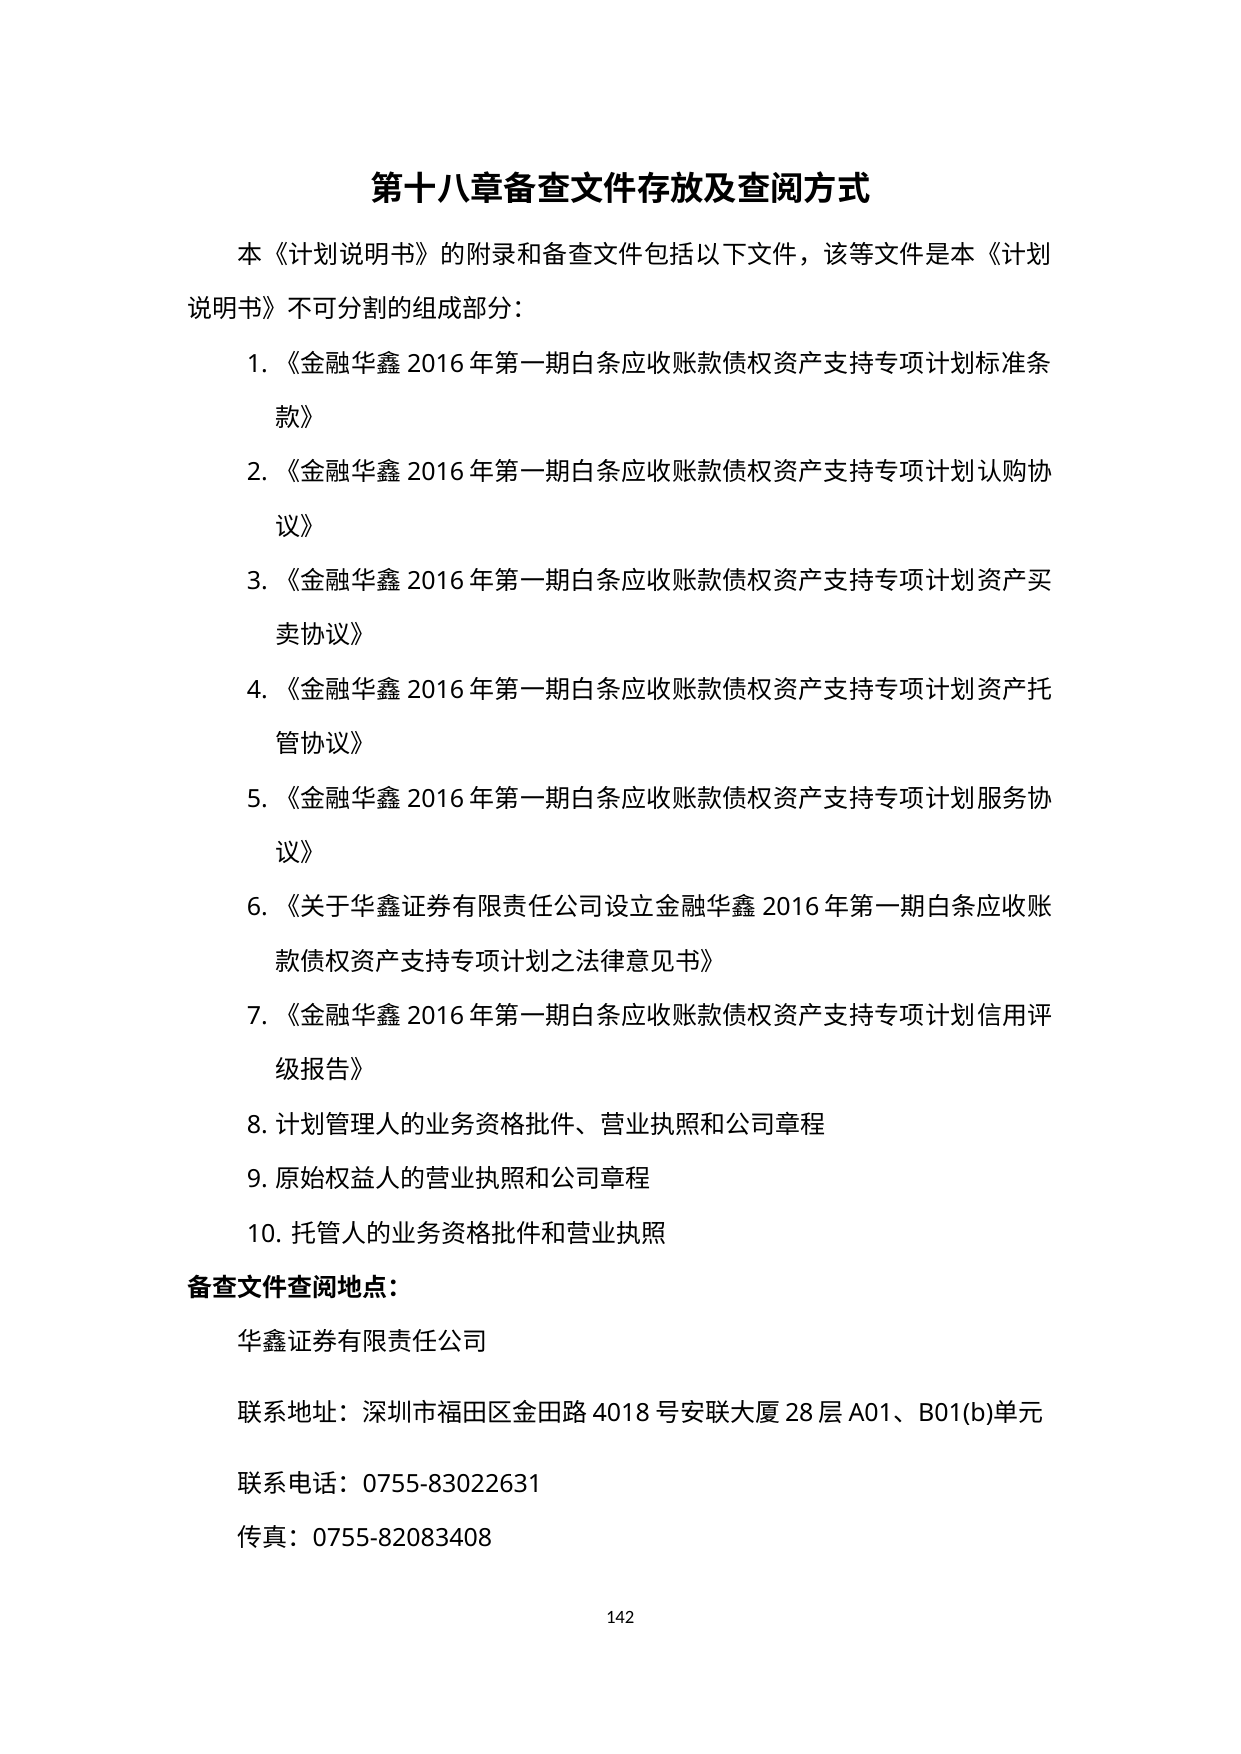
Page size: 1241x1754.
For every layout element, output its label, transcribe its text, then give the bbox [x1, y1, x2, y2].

list 计划管理人的业务资格批件、营业执照和公司章程 [247, 1104, 1053, 1141]
list 《金融华鑫2016年第一期白条应收账款债权资产支持专项计划资产买卖协议》 [247, 561, 1053, 651]
text 备查文件查阅地点： [187, 1267, 1053, 1304]
list 《金融华鑫2016年第一期白条应收账款债权资产支持专项计划信用评级报告》 [247, 996, 1053, 1086]
text 华鑫证券有限责任公司 [187, 1322, 1053, 1358]
text 本《计划说明书》的附录和备查文件包括以下文件，该等文件是本《计划说明书》不可分割的组成部分： [187, 234, 1053, 325]
list 托管人的业务资格批件和营业执照 [247, 1213, 1053, 1249]
list 《金融华鑫2016年第一期白条应收账款债权资产支持专项计划资产托管协议》 [247, 669, 1053, 760]
list 《关于华鑫证券有限责任公司设立金融华鑫2016年第一期白条应收账款债权资产支持专项计划之法律意见书》 [247, 887, 1053, 977]
list 《金融华鑫2016年第一期白条应收账款债权资产支持专项计划认购协议》 [247, 452, 1053, 542]
list 《金融华鑫2016年第一期白条应收账款债权资产支持专项计划标准条款》 [247, 343, 1053, 434]
list 《金融华鑫2016年第一期白条应收账款债权资产支持专项计划服务协议》 [247, 778, 1053, 869]
text 联系电话：0755-83022631 [187, 1463, 1053, 1499]
text 联系地址：深圳市福田区金田路4018号安联大厦28层A01、B01(b)单元 [187, 1392, 1053, 1429]
text 第十八章备查文件存放及查阅方式 [187, 162, 1053, 210]
text 传真：0755-82083408 [187, 1517, 1053, 1554]
list 原始权益人的营业执照和公司章程 [247, 1159, 1053, 1195]
